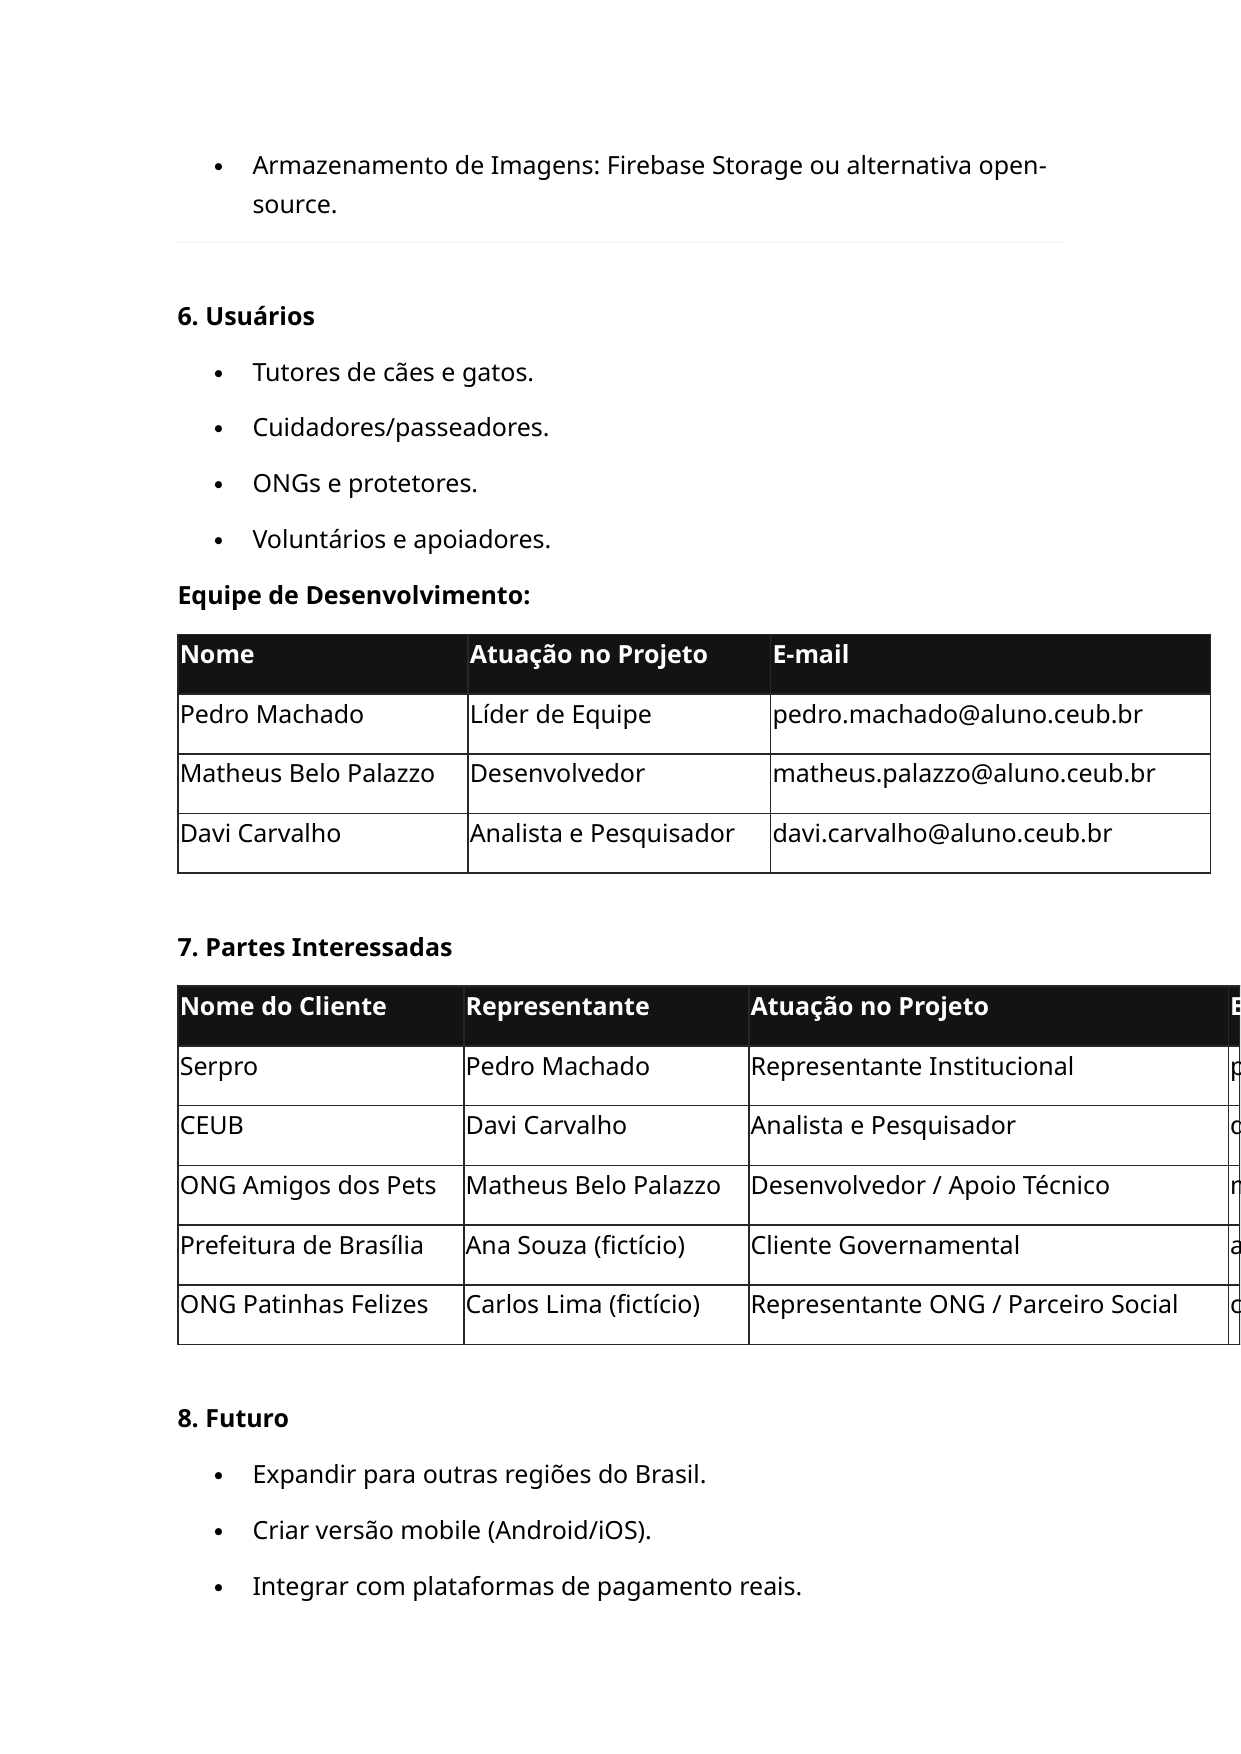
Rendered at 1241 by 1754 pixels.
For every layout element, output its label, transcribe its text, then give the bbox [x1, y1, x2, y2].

table_cell davi.carvalho@aluno.ceub.br [771, 814, 1210, 872]
table_cell Davi Carvalho [465, 1106, 748, 1164]
table_cell Matheus Belo Palazzo [179, 755, 467, 812]
list Cuidadores/passeadores. [215, 410, 1063, 444]
table_cell matheus.palazzo@aluno.ceub.br [771, 755, 1210, 812]
table_header E-mail [771, 635, 1210, 693]
table_cell CEUB [179, 1106, 463, 1164]
text 7. Partes Interessadas [177, 929, 1063, 964]
text 6. Usuários [177, 298, 1063, 332]
table_header Representante [465, 987, 748, 1045]
table_cell Pedro Machado [179, 695, 467, 753]
table_cell Analista e Pesquisador [469, 814, 770, 872]
table_cell ONG Patinhas Felizes [179, 1286, 463, 1343]
table_header Nome do Cliente [179, 987, 463, 1045]
table_cell pedro.machado@aluno.ceub.br [771, 695, 1210, 753]
table_cell Carlos Lima (fictício) [465, 1286, 748, 1343]
table_cell Ana Souza (fictício) [465, 1226, 748, 1284]
list ONGs e protetores. [215, 466, 1063, 500]
table_cell Davi Carvalho [179, 814, 467, 872]
table_cell Desenvolvedor / Apoio Técnico [750, 1166, 1228, 1224]
table_cell Analista e Pesquisador [750, 1106, 1228, 1164]
table_cell Pedro Machado [465, 1047, 748, 1105]
list Voluntários e apoiadores. [215, 522, 1063, 556]
table_cell Líder de Equipe [469, 695, 770, 753]
table_cell Desenvolvedor [469, 755, 770, 812]
list Integrar com plataformas de pagamento reais. [215, 1568, 1063, 1602]
table_cell Representante Institucional [750, 1047, 1228, 1105]
table_header Atuação no Projeto [469, 635, 770, 693]
text 8. Futuro [177, 1401, 1063, 1435]
table_header Nome [179, 635, 467, 693]
text Equipe de Desenvolvimento: [177, 578, 1063, 612]
table_cell Serpro [179, 1047, 463, 1105]
table_cell Matheus Belo Palazzo [465, 1166, 748, 1224]
table_cell Representante ONG / Parceiro Social [750, 1286, 1228, 1343]
list Criar versão mobile (Android/iOS). [215, 1513, 1063, 1547]
table_cell Cliente Governamental [750, 1226, 1228, 1284]
table_header Atuação no Projeto [750, 987, 1228, 1045]
list Expandir para outras regiões do Brasil. [215, 1457, 1063, 1491]
table_cell Prefeitura de Brasília [179, 1226, 463, 1284]
list Armazenamento de Imagens: Firebase Storage ou alternativa open-source. [215, 148, 1063, 221]
table_cell ONG Amigos dos Pets [179, 1166, 463, 1224]
list Tutores de cães e gatos. [215, 354, 1063, 388]
